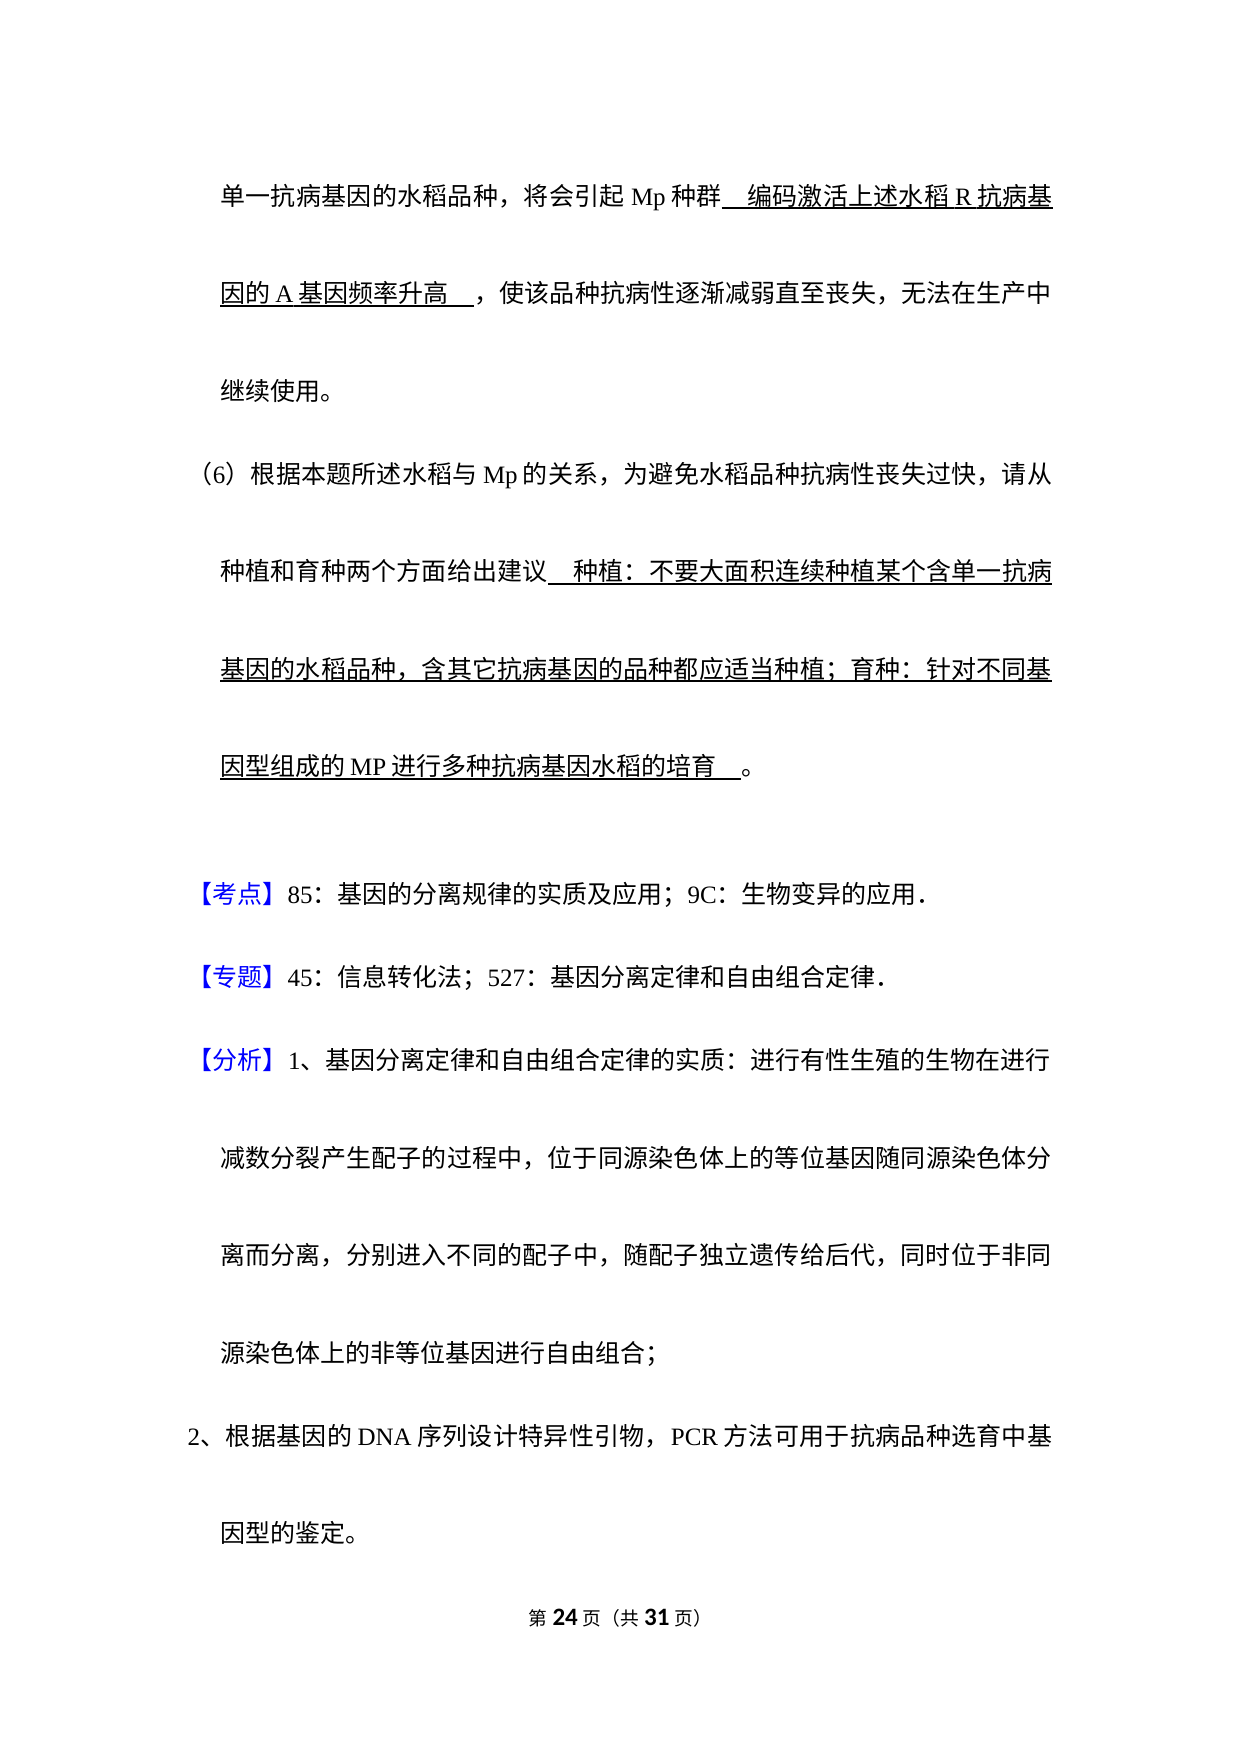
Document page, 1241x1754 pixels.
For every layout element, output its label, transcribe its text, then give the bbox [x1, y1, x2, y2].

text （6）根据本题所述水稻与Mp的关系，为避免水稻品种抗病性丧失过快，请从种植和育种两个方面给出建议 种植：不要大面积连续种植某个含单一抗病基因的水稻品种，含其它抗病基因的品种都应适当种植；育种：针对不同基因型组成的MP进行多种抗病基因水稻的培育 。 [187, 440, 1053, 797]
text 【分析】1、基因分离定律和自由组合定律的实质：进行有性生殖的生物在进行减数分裂产生配子的过程中，位于同源染色体上的等位基因随同源染色体分离而分离，分别进入不同的配子中，随配子独立遗传给后代，同时位于非同源染色体上的非等位基因进行自由组合； [187, 1026, 1053, 1384]
text 【考点】85：基因的分离规律的实质及应用；9C：生物变异的应用．菁优网版权所有 [187, 860, 1053, 925]
text 2、根据基因的DNA序列设计特异性引物，PCR方法可用于抗病品种选育中基因型的鉴定。 [187, 1402, 1053, 1564]
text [187, 162, 1053, 422]
text 【专题】45：信息转化法；527：基因分离定律和自由组合定律． [187, 943, 1053, 1008]
